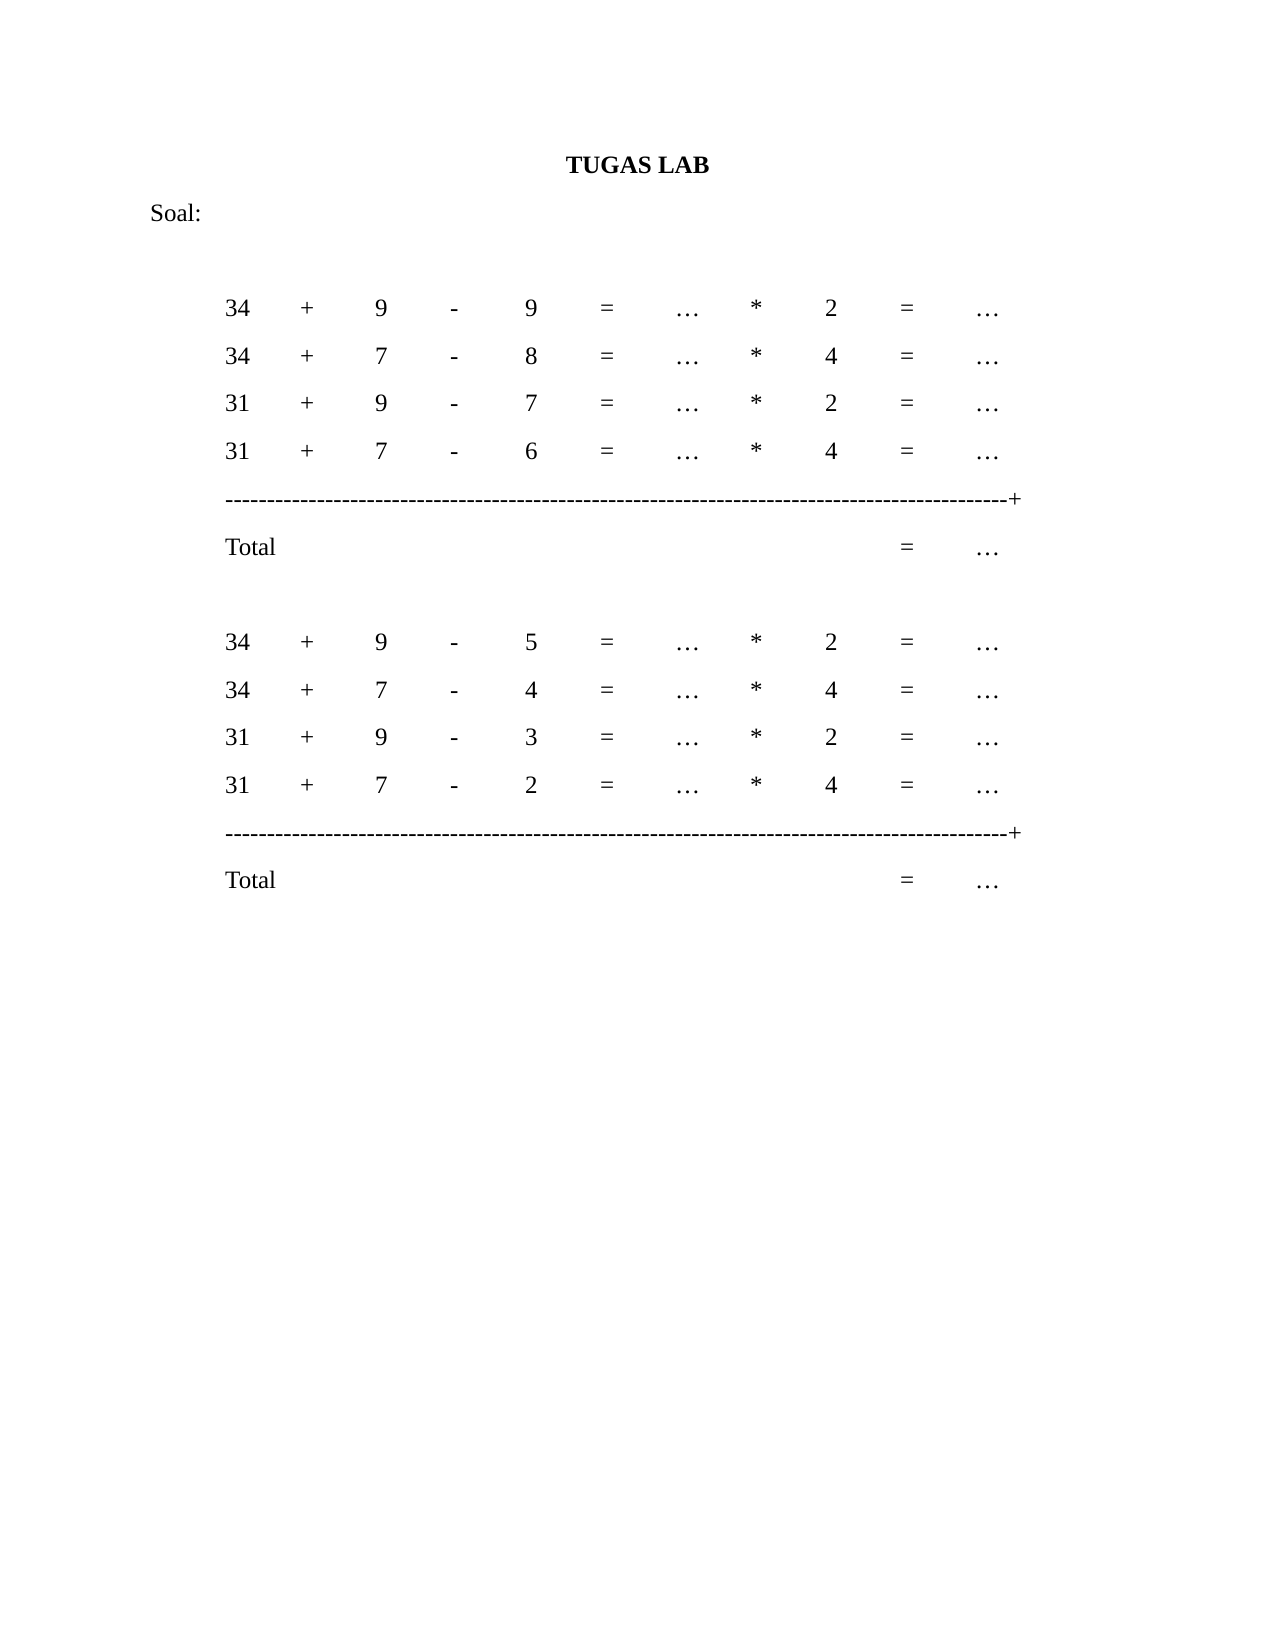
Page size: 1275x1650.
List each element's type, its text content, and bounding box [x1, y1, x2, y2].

text ----------------------------------------------------------------------------------------------+ [225, 484, 1125, 513]
text 31 + 7 - 6 = … * 4 = … [225, 436, 1125, 465]
text 34 + 7 - 4 = … * 4 = … [225, 675, 1125, 703]
text Soal: [150, 198, 1125, 226]
text 34 + 9 - 5 = … * 2 = … [225, 627, 1125, 656]
text 34 + 7 - 8 = … * 4 = … [225, 341, 1125, 369]
text 31 + 9 - 7 = … * 2 = … [225, 388, 1125, 417]
text 34 + 9 - 9 = … * 2 = … [225, 293, 1125, 322]
text 31 + 9 - 3 = … * 2 = … [225, 722, 1125, 751]
text 31 + 7 - 2 = … * 4 = … [225, 770, 1125, 799]
text Total = … [225, 866, 1125, 894]
text ----------------------------------------------------------------------------------------------+ [225, 818, 1125, 847]
text TUGAS LAB [150, 150, 1125, 179]
text Total = … [225, 532, 1125, 560]
